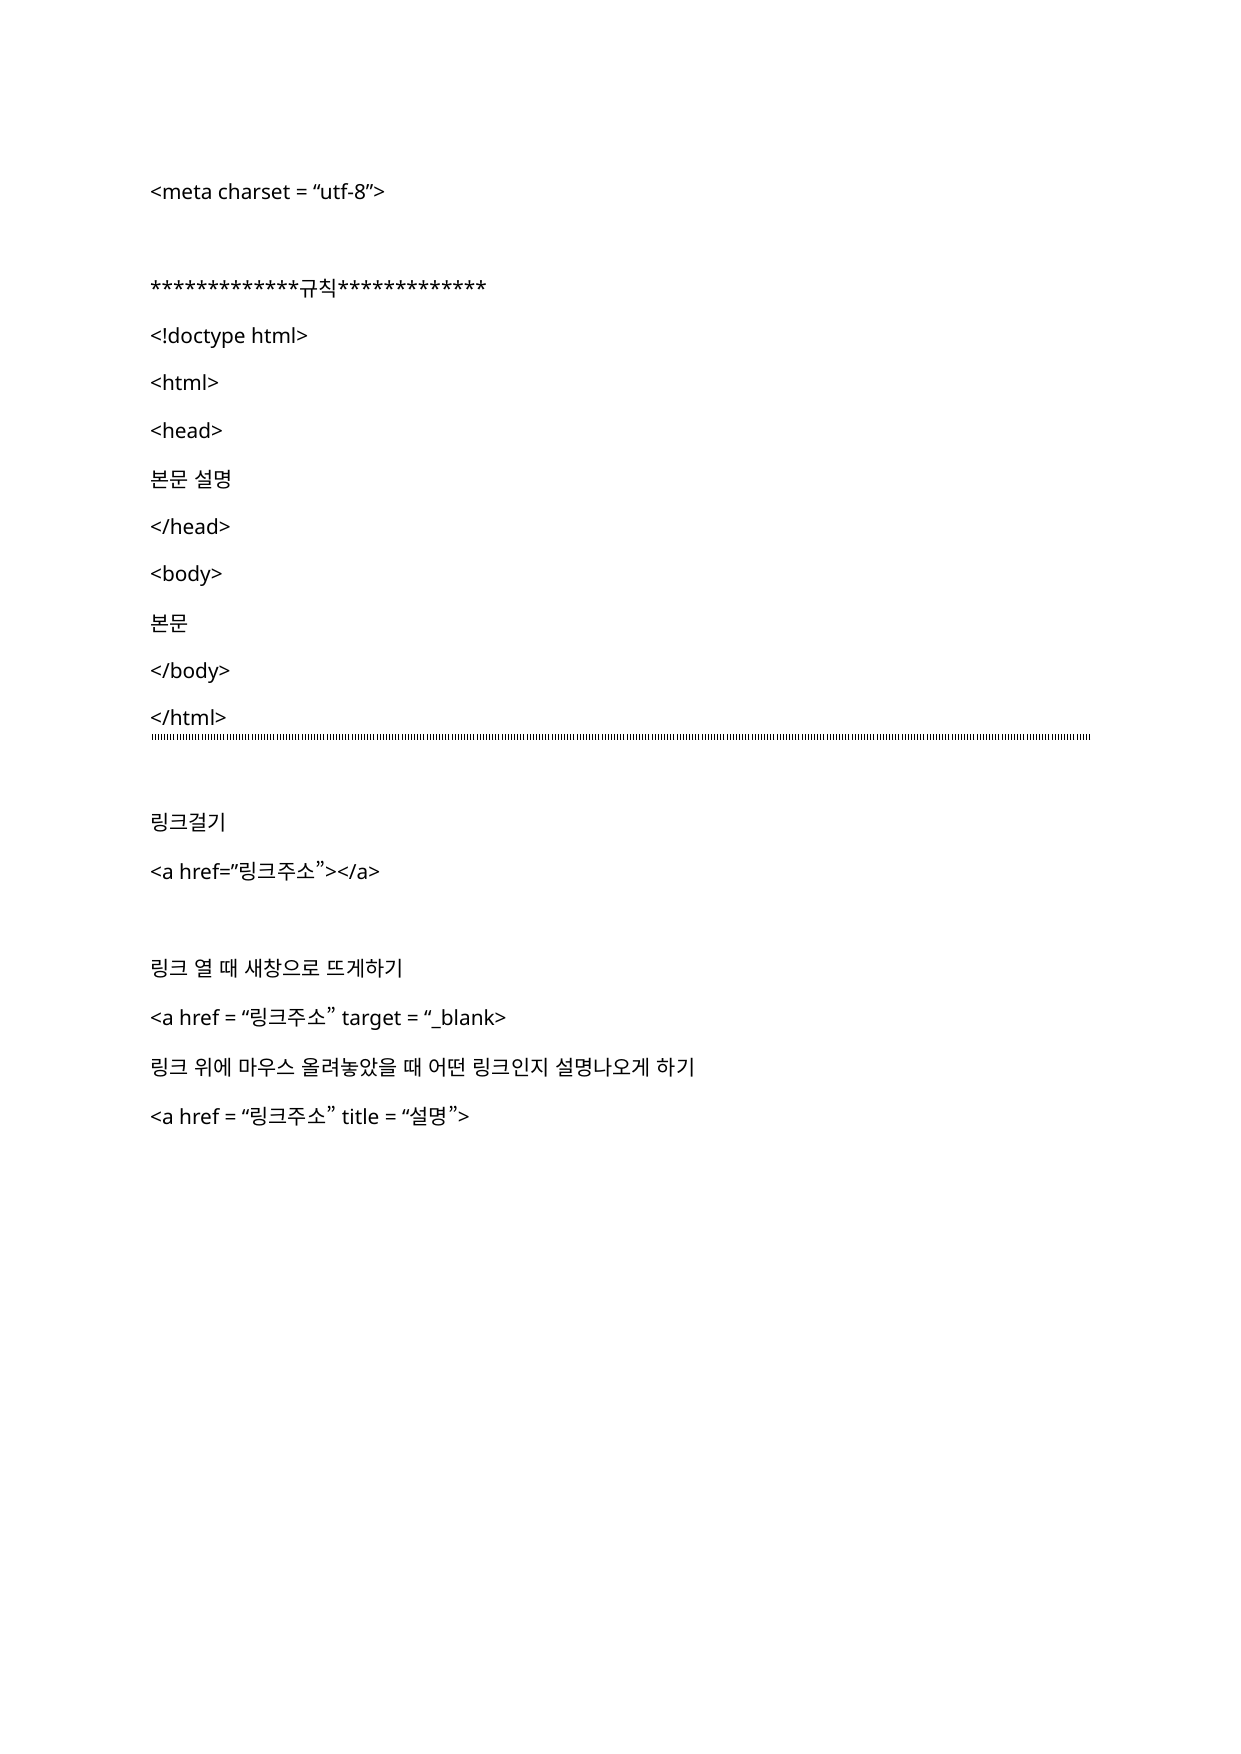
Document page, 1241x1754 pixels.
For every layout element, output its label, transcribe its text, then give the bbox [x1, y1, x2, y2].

text <a href = “링크주소” target = “_blank> [150, 1002, 1090, 1032]
text <a href = “링크주소” title = “설명”> [150, 1100, 1090, 1131]
text <body> [150, 559, 1090, 588]
text 링크 위에 마우스 올려놓았을 때 어떤 링크인지 설명나오게 하기 [150, 1051, 1090, 1081]
text 링크걸기 [150, 806, 1090, 837]
text </head> [150, 512, 1090, 541]
text </html> [150, 703, 1090, 740]
text <a href=”링크주소”></a> [150, 856, 1090, 886]
text 링크 열 때 새창으로 뜨게하기 [150, 952, 1090, 982]
text <head> [150, 416, 1090, 444]
text <meta charset = “utf-8”> [150, 177, 1090, 206]
text <html> [150, 368, 1090, 397]
text <!doctype html> [150, 321, 1090, 349]
text </body> [150, 656, 1090, 684]
text 본문 설명 [150, 463, 1090, 493]
text *************규칙************* [150, 272, 1090, 302]
text 본문 [150, 607, 1090, 637]
